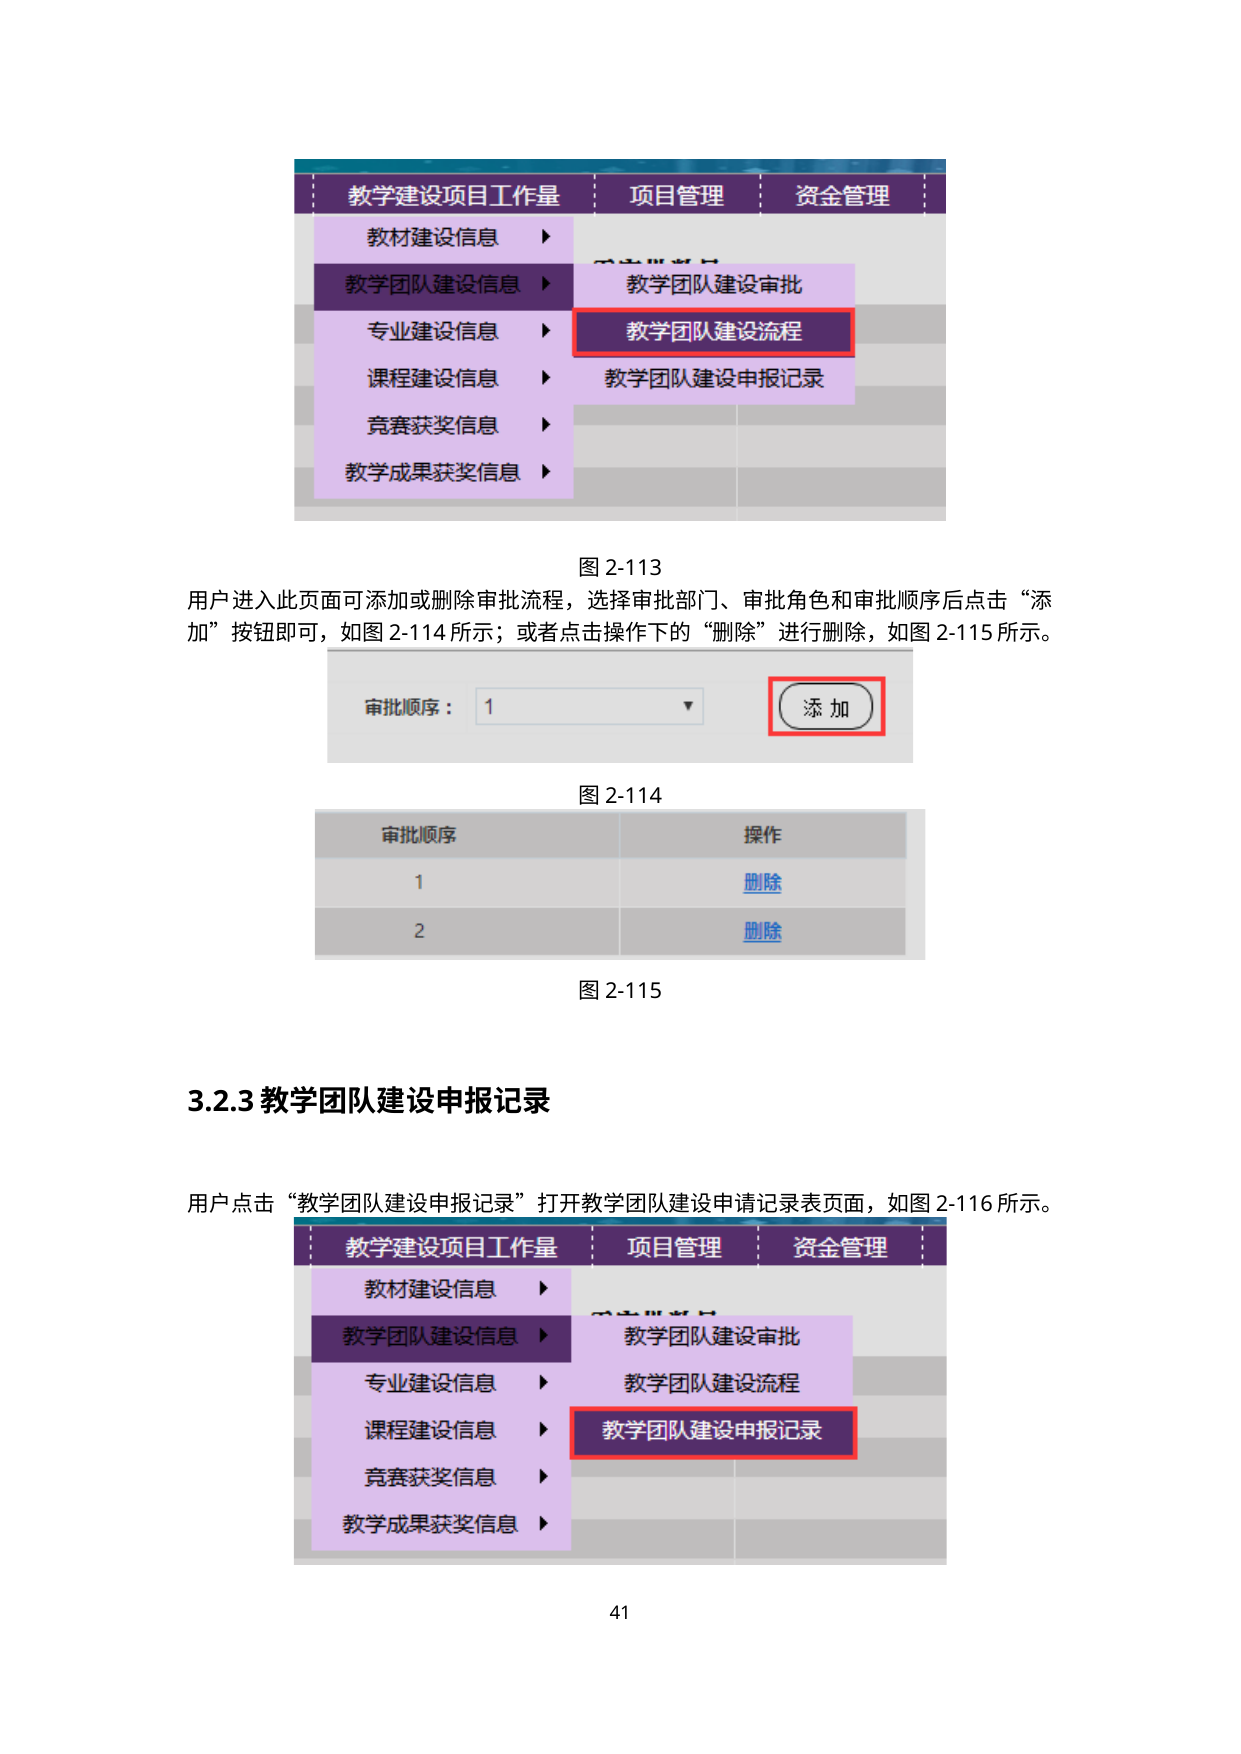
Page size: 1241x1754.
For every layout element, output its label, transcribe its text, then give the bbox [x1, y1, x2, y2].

text 用户进入此页面可添加或删除审批流程，选择审批部门、审批角色和审批顺序后点击“添加”按钮即可，如图2-114所示；或者点击操作下的“删除”进行删除，如图2-115所示。 [187, 582, 1053, 647]
picture [314, 809, 926, 960]
subtitle 3.2.3教学团队建设申报记录 [187, 1066, 1053, 1131]
picture [294, 159, 946, 521]
picture [327, 647, 914, 763]
text 图2-113 [187, 550, 1053, 582]
text 图2-115 [187, 972, 1053, 1005]
text 用户点击“教学团队建设申报记录”打开教学团队建设申请记录表页面，如图2-116所示。 [187, 1185, 1053, 1218]
picture [293, 1217, 947, 1565]
text 图2-114 [187, 777, 1053, 810]
